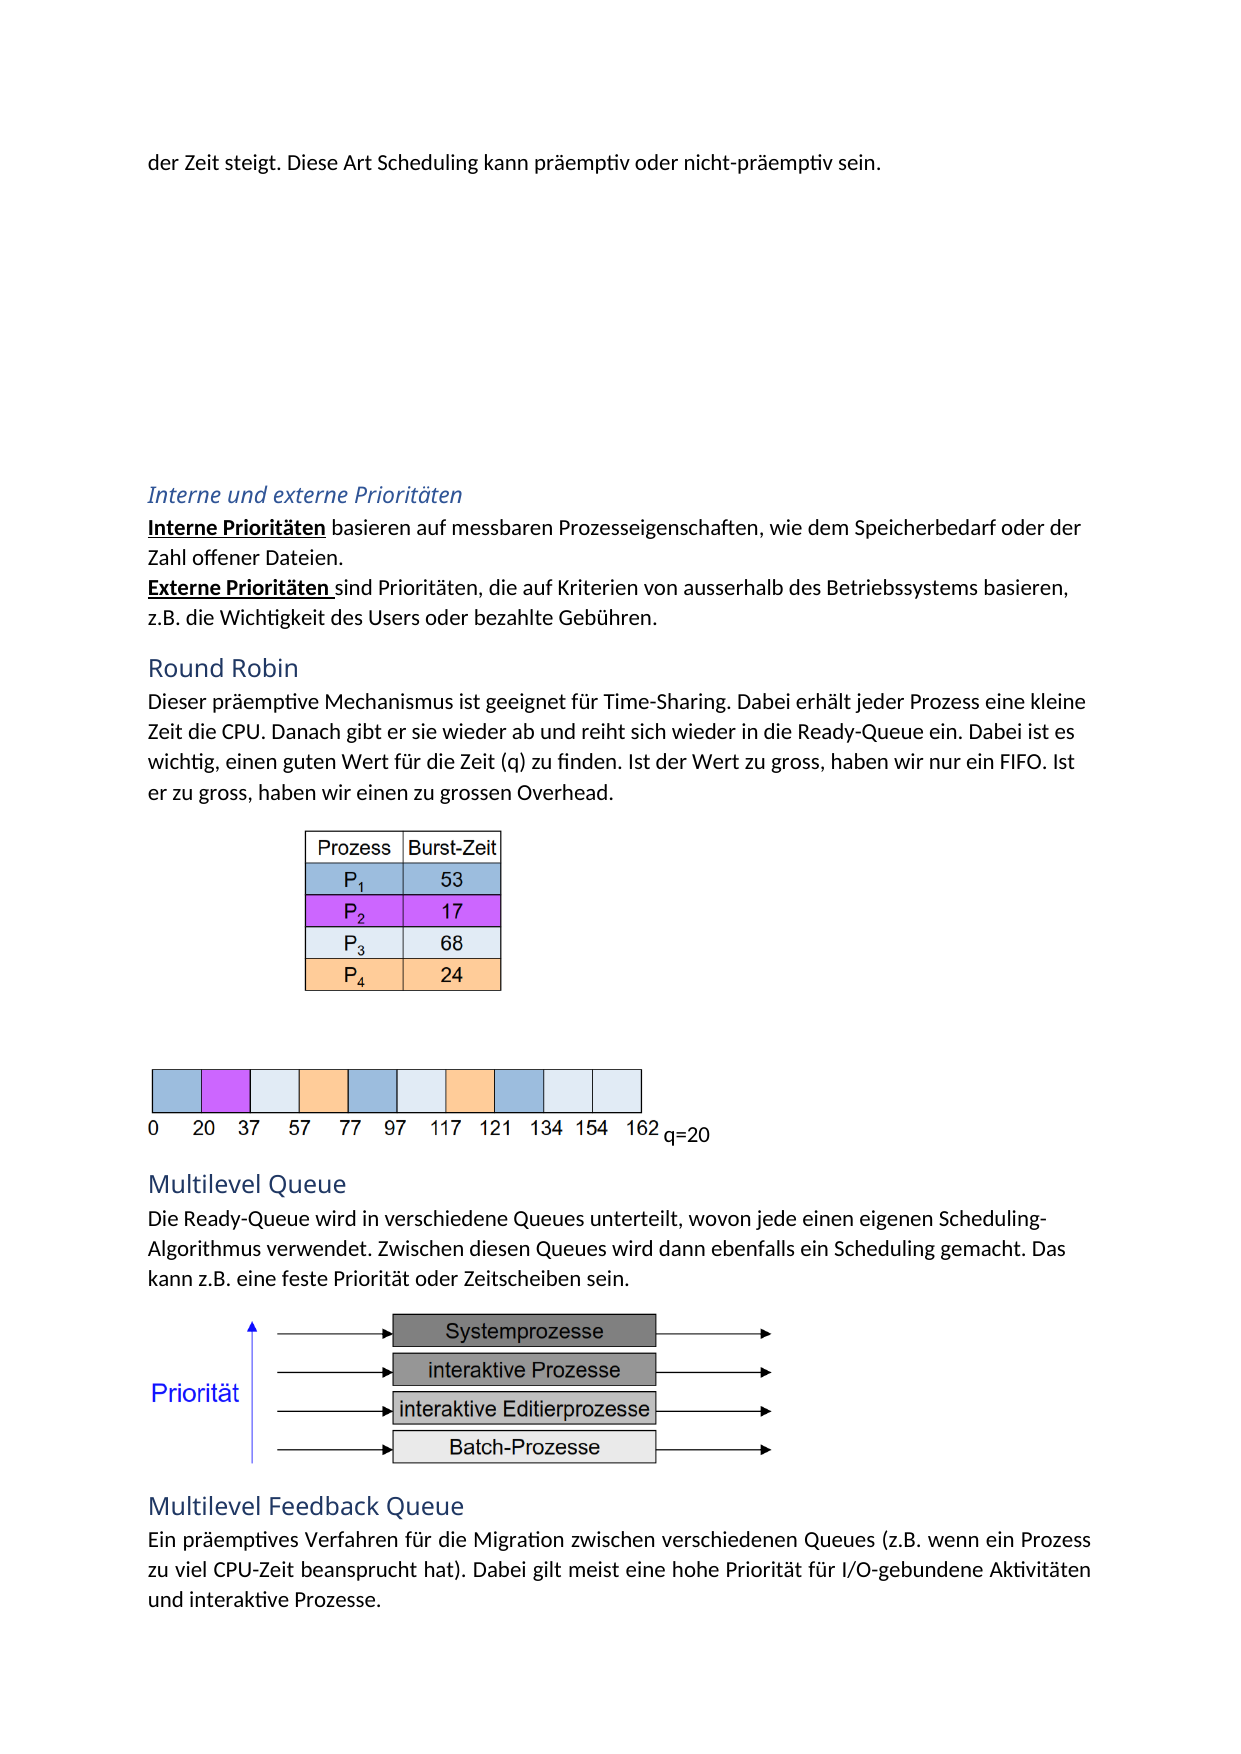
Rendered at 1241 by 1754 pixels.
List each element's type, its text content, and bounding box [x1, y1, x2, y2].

subtitle Round Robin [148, 650, 1093, 684]
picture [147, 824, 664, 1143]
picture [147, 1311, 775, 1470]
text Die Ready-Queue wird in verschiedene Queues unterteilt, wovon jede einen eigenen Scheduling-Algorithmus verwendet. Zwischen diesen Queues wird dann ebenfalls ein Scheduling gemacht. Das kann z.B. eine feste Priorität oder Zeitscheiben sein. [148, 1204, 1093, 1292]
subtitle Multilevel Queue [148, 1167, 1093, 1201]
text Ein präemptives Verfahren für die Migration zwischen verschiedenen Queues (z.B. wenn ein Prozess zu viel CPU-Zeit beansprucht hat). Dabei gilt meist eine hohe Priorität für I/O-gebundene Aktivitäten und interaktive Prozesse. [148, 1525, 1093, 1614]
subtitle Multilevel Feedback Queue [148, 1488, 1093, 1522]
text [148, 148, 1093, 460]
text Dieser präemptive Mechanismus ist geeignet für Time-Sharing. Dabei erhält jeder Prozess eine kleine Zeit die CPU. Danach gibt er sie wieder ab und reiht sich wieder in die Ready-Queue ein. Dabei ist es wichtig, einen guten Wert für die Zeit (q) zu finden. Ist der Wert zu gross, haben wir nur ein FIFO. Ist er zu gross, haben wir einen zu grossen Overhead. [148, 687, 1093, 806]
subtitle Interne und externe Prioritäten [148, 479, 1093, 510]
text Interne Prioritäten basieren auf messbaren Prozesseigenschaften, wie dem Speicherbedarf oder der Zahl offener Dateien. Externe Prioritäten sind Prioritäten, die auf Kriterien von ausserhalb des Betriebssystems basieren, z.B. die Wichtigkeit des Users oder bezahlte Gebühren. [148, 513, 1093, 631]
